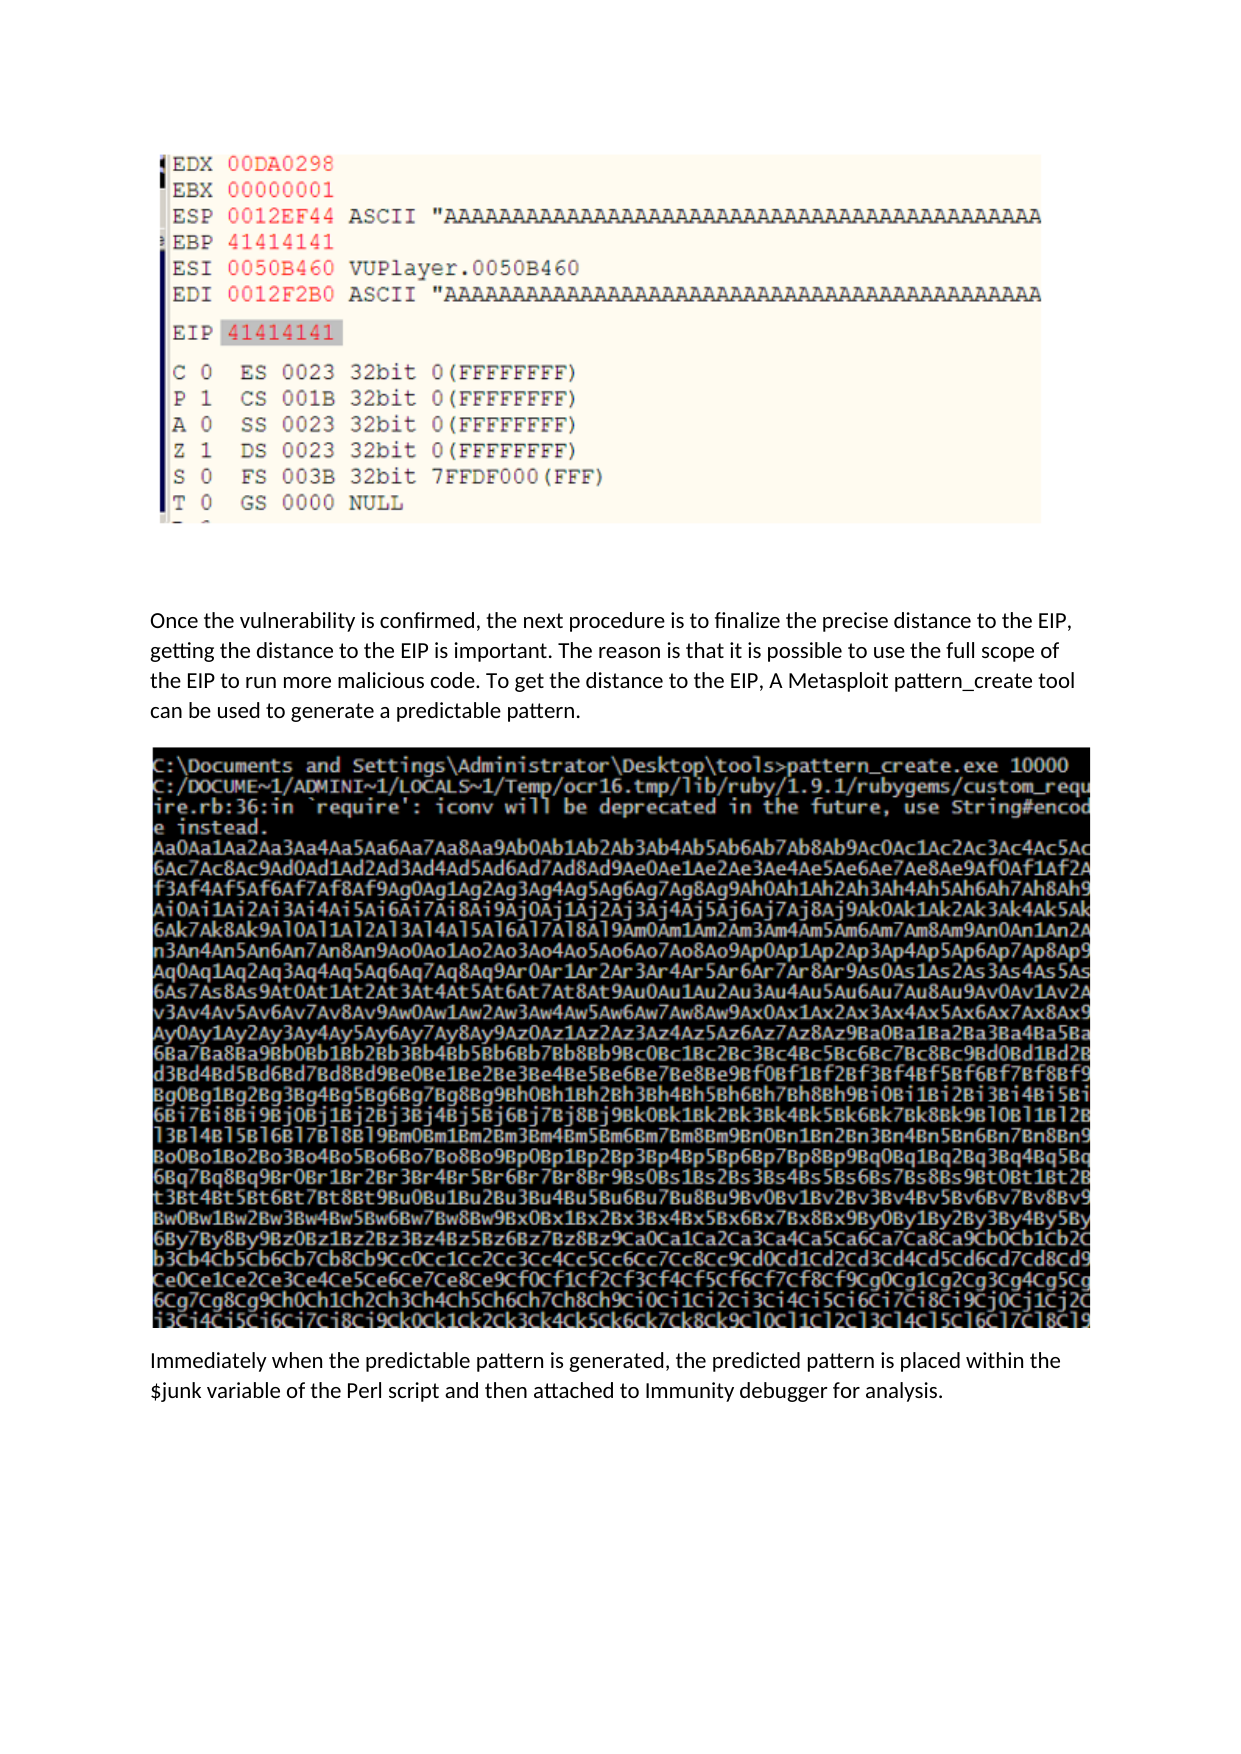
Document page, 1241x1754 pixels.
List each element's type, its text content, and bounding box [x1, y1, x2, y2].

text Immediately when the predictable pattern is generated, the predicted pattern is placed within the $junk variable of the Perl script and then attached to Immunity debugger for analysis. [150, 1346, 1090, 1404]
picture [150, 150, 1091, 588]
text Once the vulnerability is confirmed, the next procedure is to finalize the precise distance to the EIP, getting the distance to the EIP is important. The reason is that it is possible to use the full scope of the EIP to run more malicious code. To get the distance to the EIP, A Metasploit pattern_create tool can be used to generate a predictable pattern. [150, 606, 1090, 725]
picture [150, 743, 1091, 1328]
